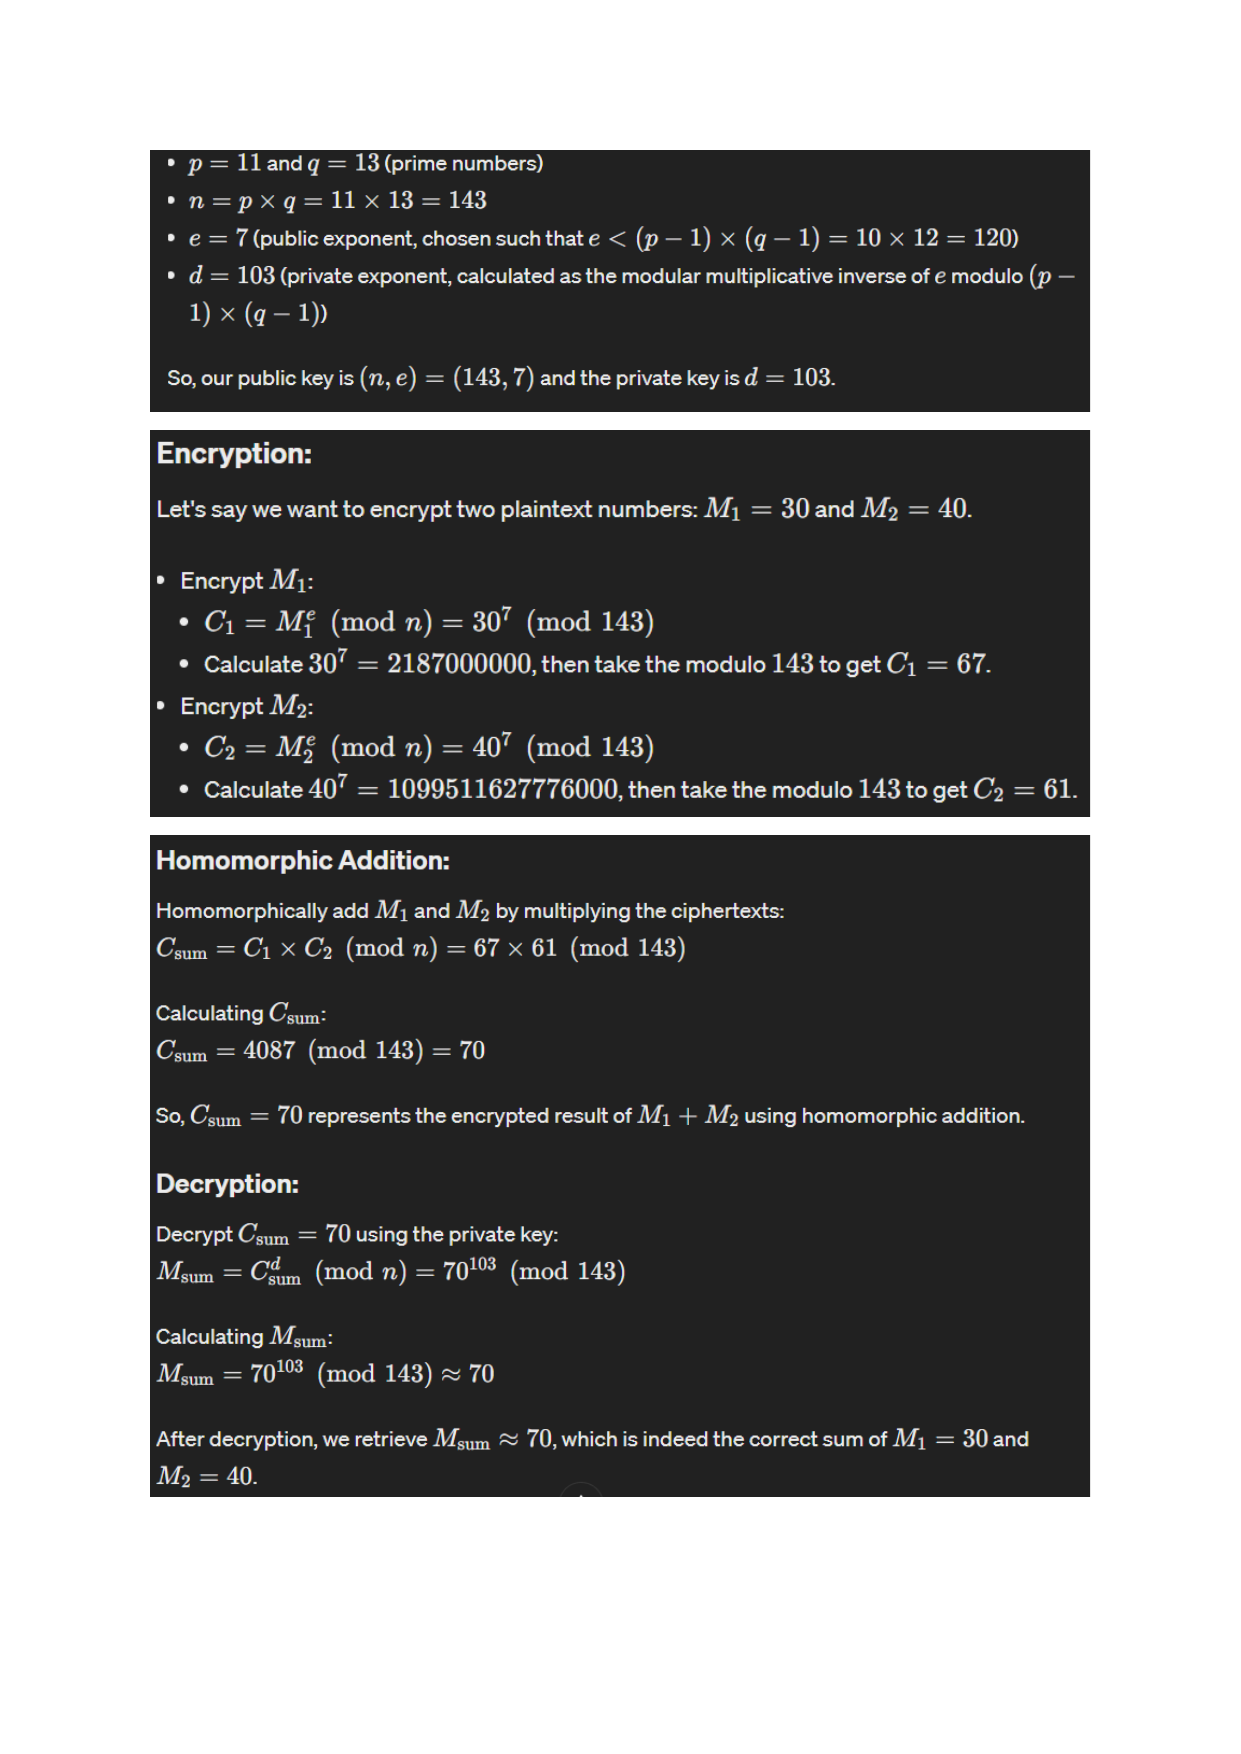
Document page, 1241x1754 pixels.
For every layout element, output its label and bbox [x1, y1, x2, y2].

picture [150, 835, 1091, 1497]
picture [150, 150, 1091, 412]
picture [150, 430, 1091, 817]
